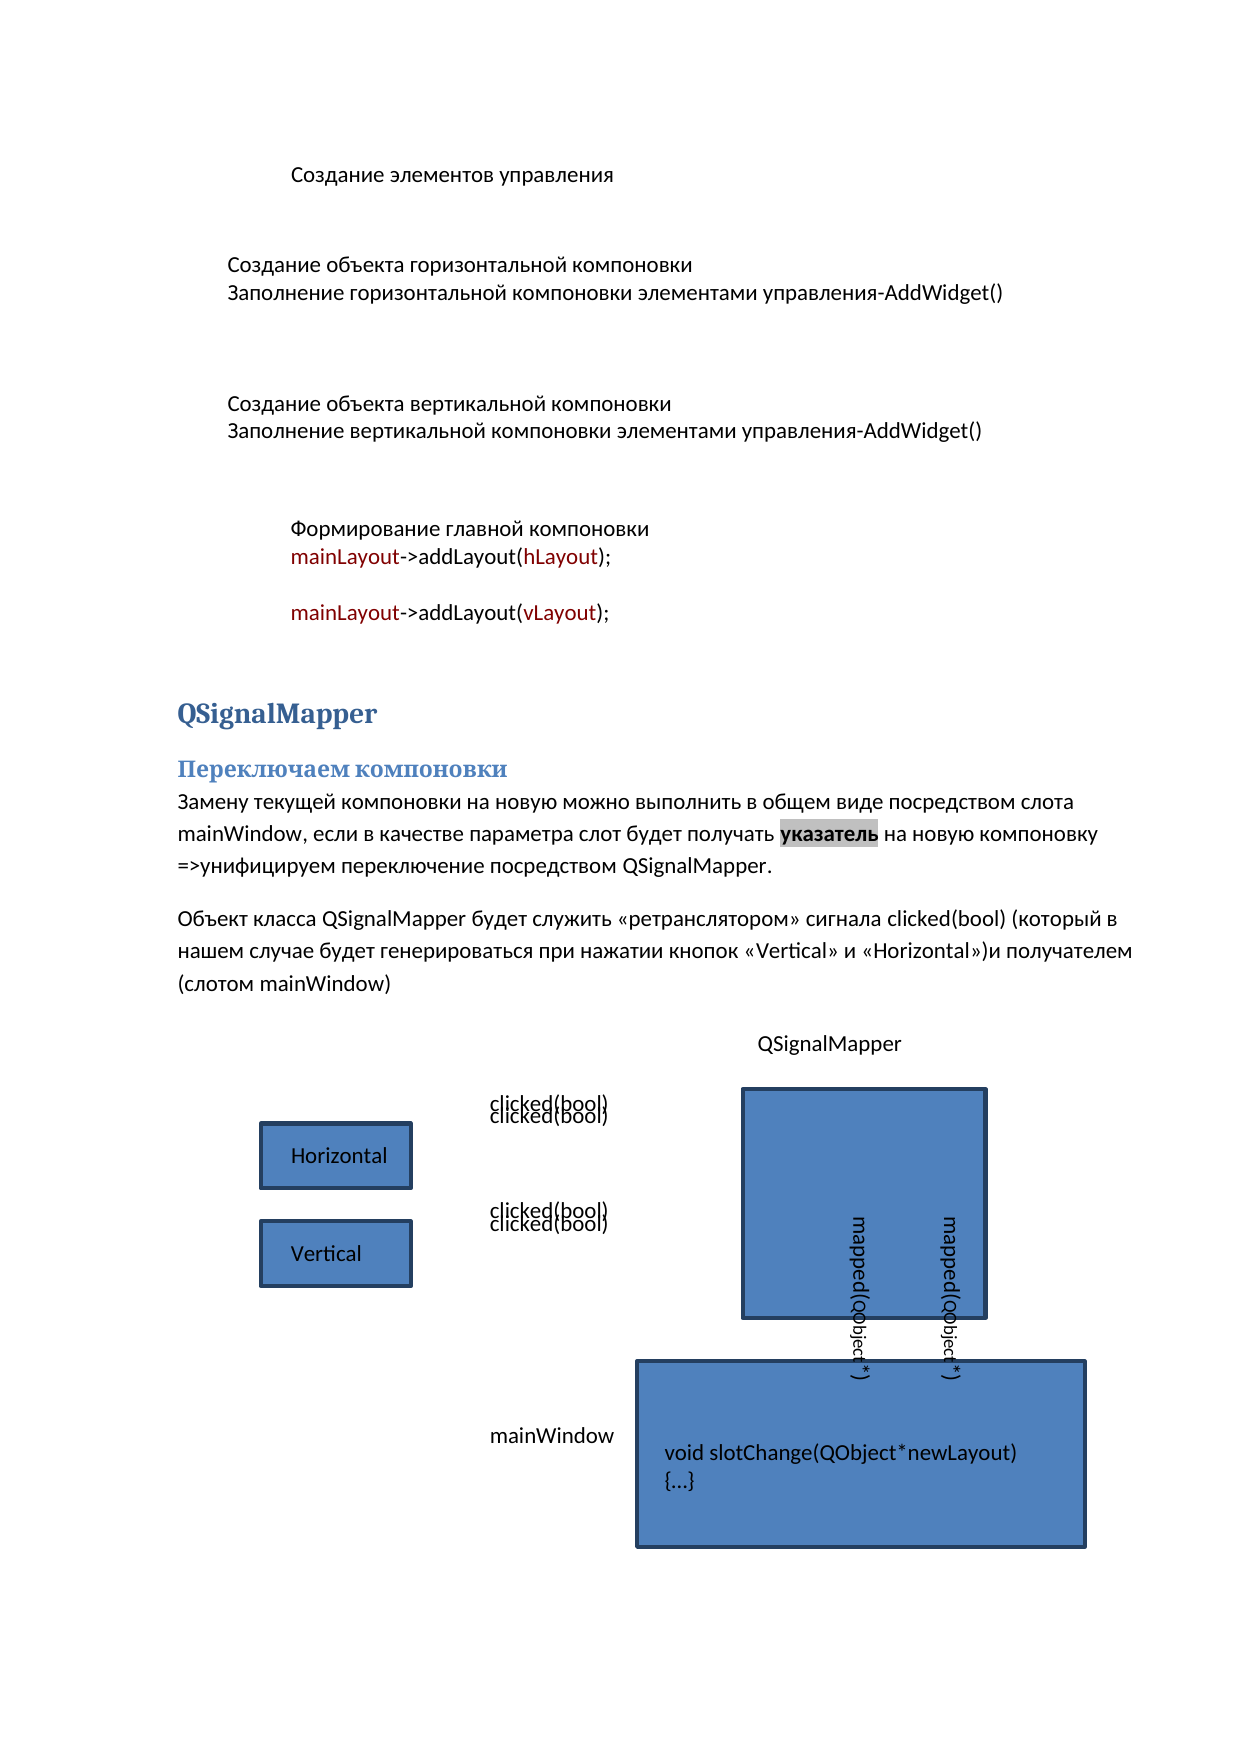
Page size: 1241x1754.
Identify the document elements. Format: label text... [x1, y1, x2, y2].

text Объект класса QSignalMapper будет служить «ретранслятором» сигнала clicked(bool) (который в нашем случае будет генерироваться при нажатии кнопок «Vertical» и «Horizontal»)и получателем (слотом mainWindow) [177, 904, 1152, 997]
subtitle QSignalMapper [177, 697, 1152, 731]
subtitle Переключаем компоновки [177, 757, 1152, 783]
text Замену текущей компоновки на новую можно выполнить в общем виде посредством слота mainWindow, если в качестве параметра слот будет получать указатель на новую компоновку =>унифицируем переключение посредством QSignalMapper. [177, 787, 1152, 879]
